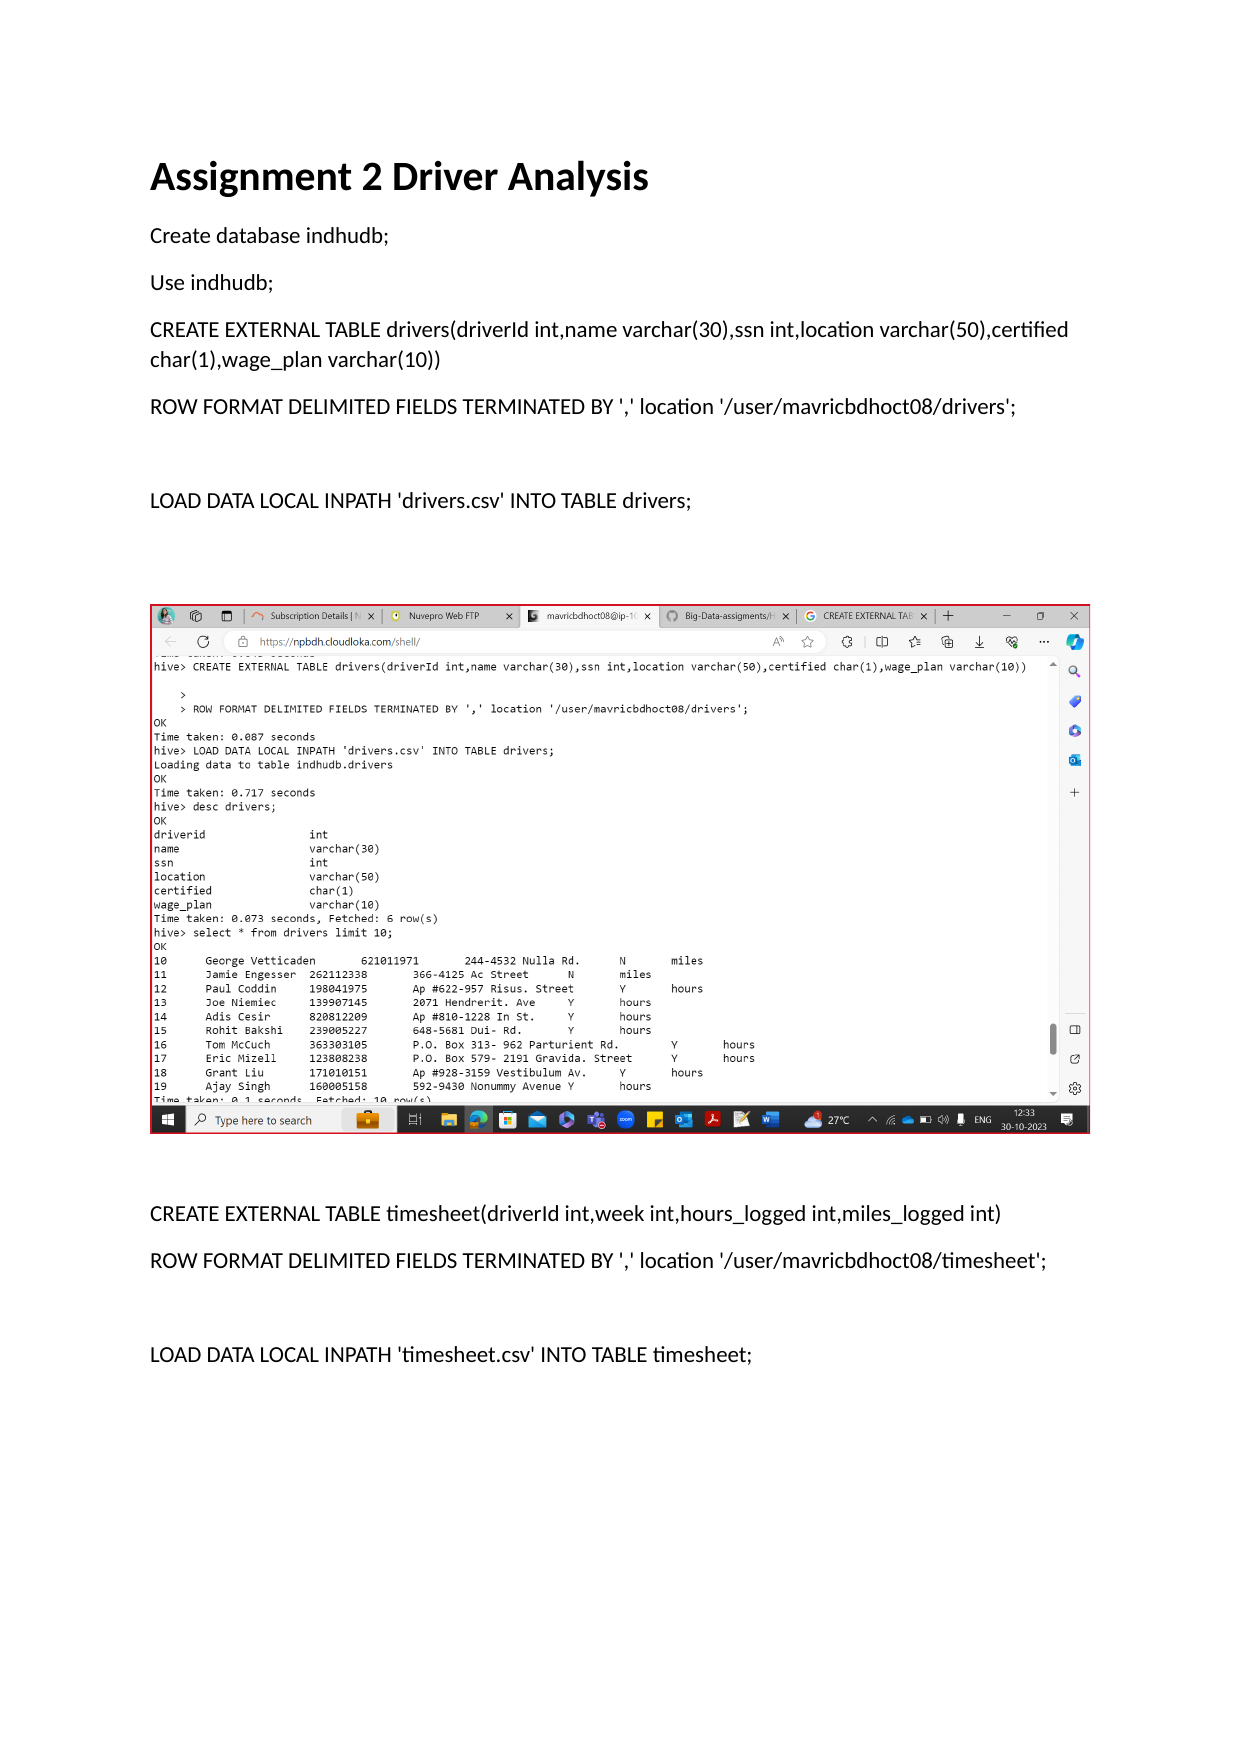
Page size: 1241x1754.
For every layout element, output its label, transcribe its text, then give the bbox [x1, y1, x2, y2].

text Use indhudb; [150, 268, 1090, 296]
text CREATE EXTERNAL TABLE drivers(driverId int,name varchar(30),ssn int,location varchar(50),certified char(1),wage_plan varchar(10)) [150, 315, 1090, 373]
text LOAD DATA LOCAL INPATH 'timesheet.csv' INTO TABLE timesheet; [150, 1340, 1090, 1368]
text Create database indhudb; [150, 222, 1090, 249]
text LOAD DATA LOCAL INPATH 'drivers.csv' INTO TABLE drivers; [150, 486, 1090, 514]
picture [150, 604, 1091, 1134]
text ROW FORMAT DELIMITED FIELDS TERMINATED BY ',' location '/user/mavricbdhoct08/drivers'; [150, 392, 1090, 420]
text ROW FORMAT DELIMITED FIELDS TERMINATED BY ',' location '/user/mavricbdhoct08/timesheet'; [150, 1246, 1090, 1274]
text CREATE EXTERNAL TABLE timesheet(driverId int,week int,hours_logged int,miles_logged int) [150, 1199, 1090, 1227]
text Assignment 2 Driver Analysis [150, 150, 1090, 201]
